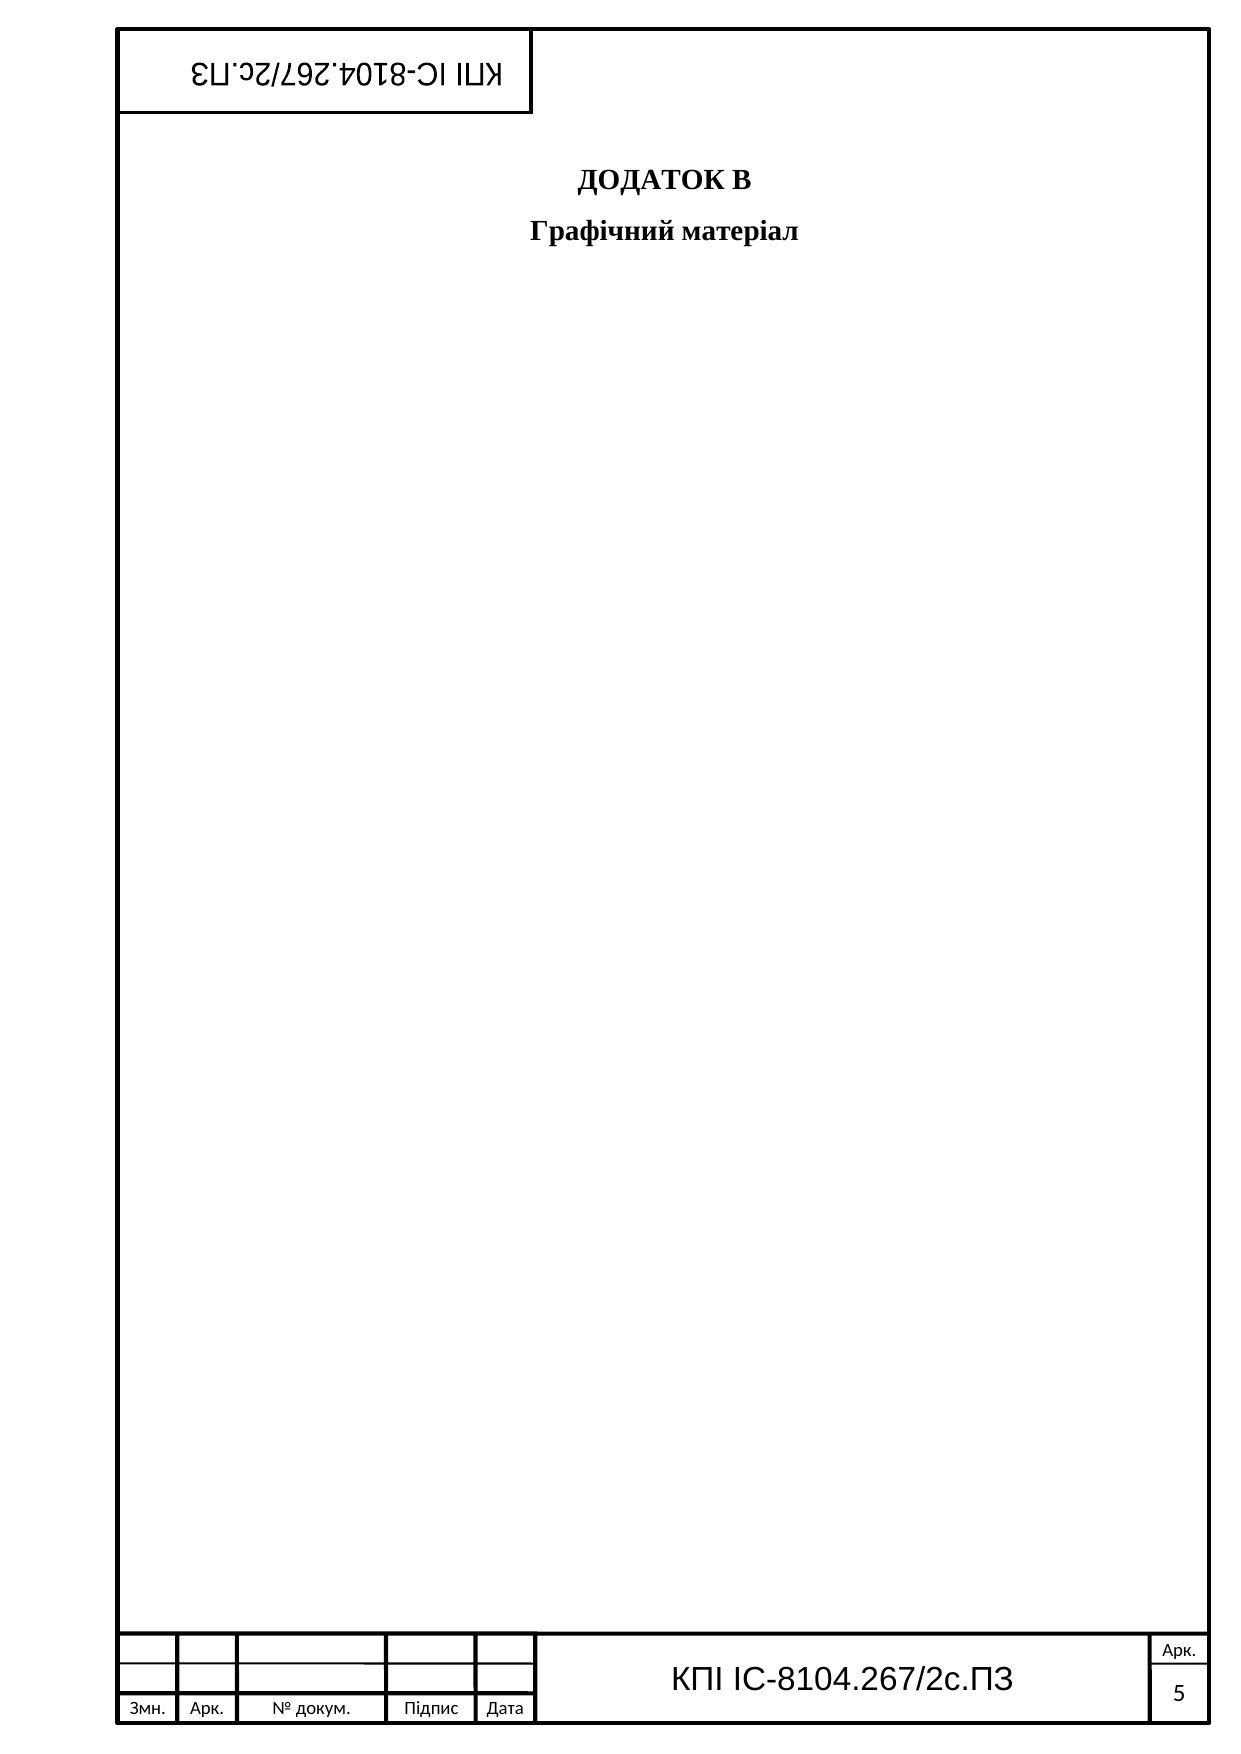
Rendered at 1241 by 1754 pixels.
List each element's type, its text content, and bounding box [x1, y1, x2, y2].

subtitle ДОДАТОК В Графічний матеріал [177, 162, 1152, 246]
